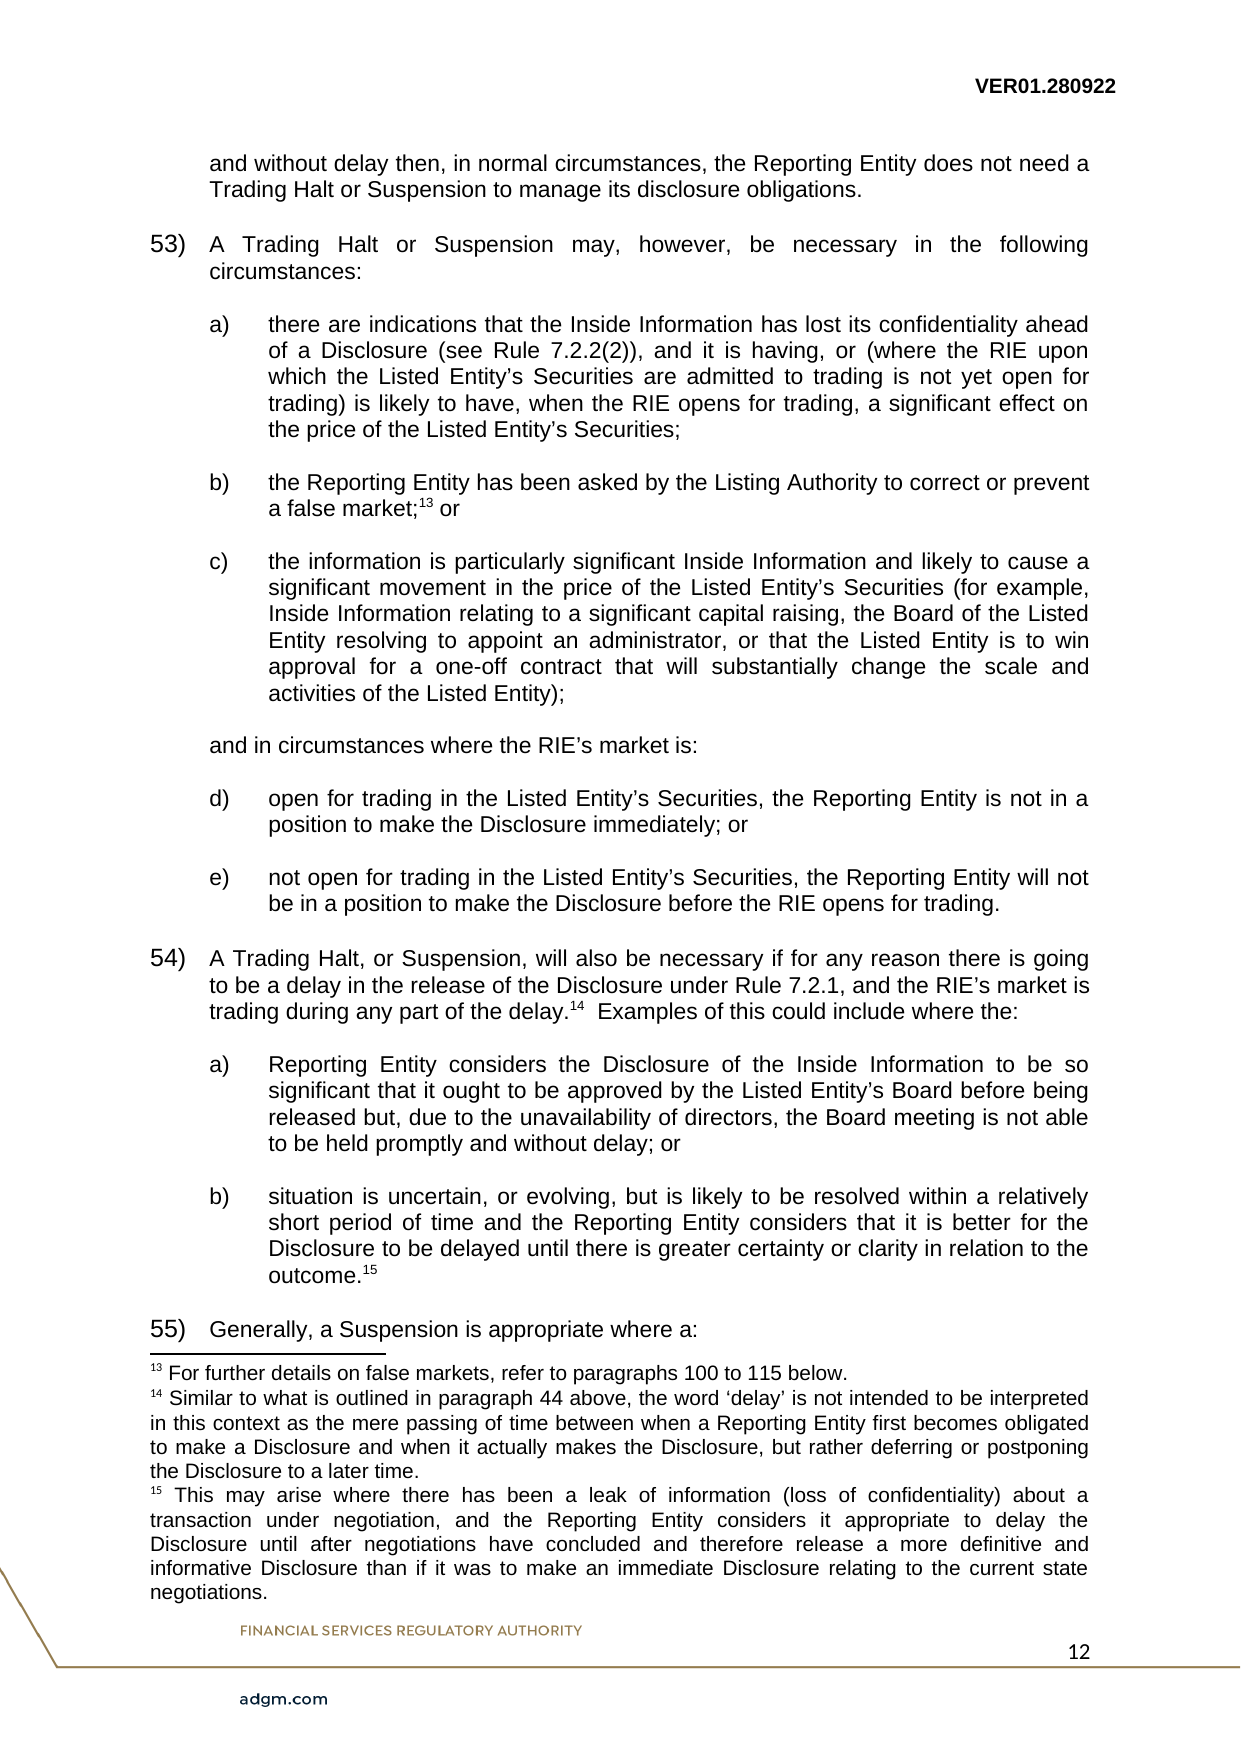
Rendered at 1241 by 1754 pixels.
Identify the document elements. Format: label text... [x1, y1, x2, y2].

subtitle the Reporting Entity has been asked by the Listing Authority to correct or prevent a false market; or [209, 469, 1090, 521]
subtitle situation is uncertain, or evolving, but is likely to be resolved within a relatively short period of time and the Reporting Entity considers that it is better for the Disclosure to be delayed until there is greater certainty or clarity in relation to the outcome. [209, 1183, 1090, 1288]
subtitle open for trading in the Listed Entity’s Securities, the Reporting Entity is not in a position to make the Disclosure immediately; or [209, 785, 1090, 838]
subtitle not open for trading in the Listed Entity’s Securities, the Reporting Entity will not be in a position to make the Disclosure before the RIE opens for trading. [209, 864, 1090, 917]
picture [0, 1478, 1241, 1754]
list Generally, a Suspension is appropriate where a: [150, 1314, 1090, 1343]
list A Trading Halt, or Suspension, will also be necessary if for any reason there is going to be a delay in the release of the Disclosure under Rule 7.2.1, and the RIE’s market is trading during any part of the delay. Examples of this could include where the: [150, 943, 1090, 1024]
list A Trading Halt or Suspension may, however, be necessary in the following circumstances: [150, 229, 1090, 284]
subtitle Reporting Entity considers the Disclosure of the Inside Information to be so significant that it ought to be approved by the Listed Entity’s Board before being released but, due to the unavailability of directors, the Board meeting is not able to be held promptly and without delay; or [209, 1051, 1090, 1156]
subtitle there are indications that the Inside Information has lost its confidentiality ahead of a Disclosure (see Rule 7.2.2(2)), and it is having, or (where the RIE upon which the Listed Entity’s Securities are admitted to trading is not yet open for trading) is likely to have, when the RIE opens for trading, a significant effect on the price of the Listed Entity’s Securities; [209, 311, 1090, 442]
subtitle the information is particularly significant Inside Information and likely to cause a significant movement in the price of the Listed Entity’s Securities (for example, Inside Information relating to a significant capital raising, the Board of the Listed Entity resolving to appoint an administrator, or that the Listed Entity is to win approval for a one-off contract that will substantially change the scale and activities of the Listed Entity); [209, 548, 1090, 706]
text and in circumstances where the RIE’s market is: [209, 732, 1090, 758]
